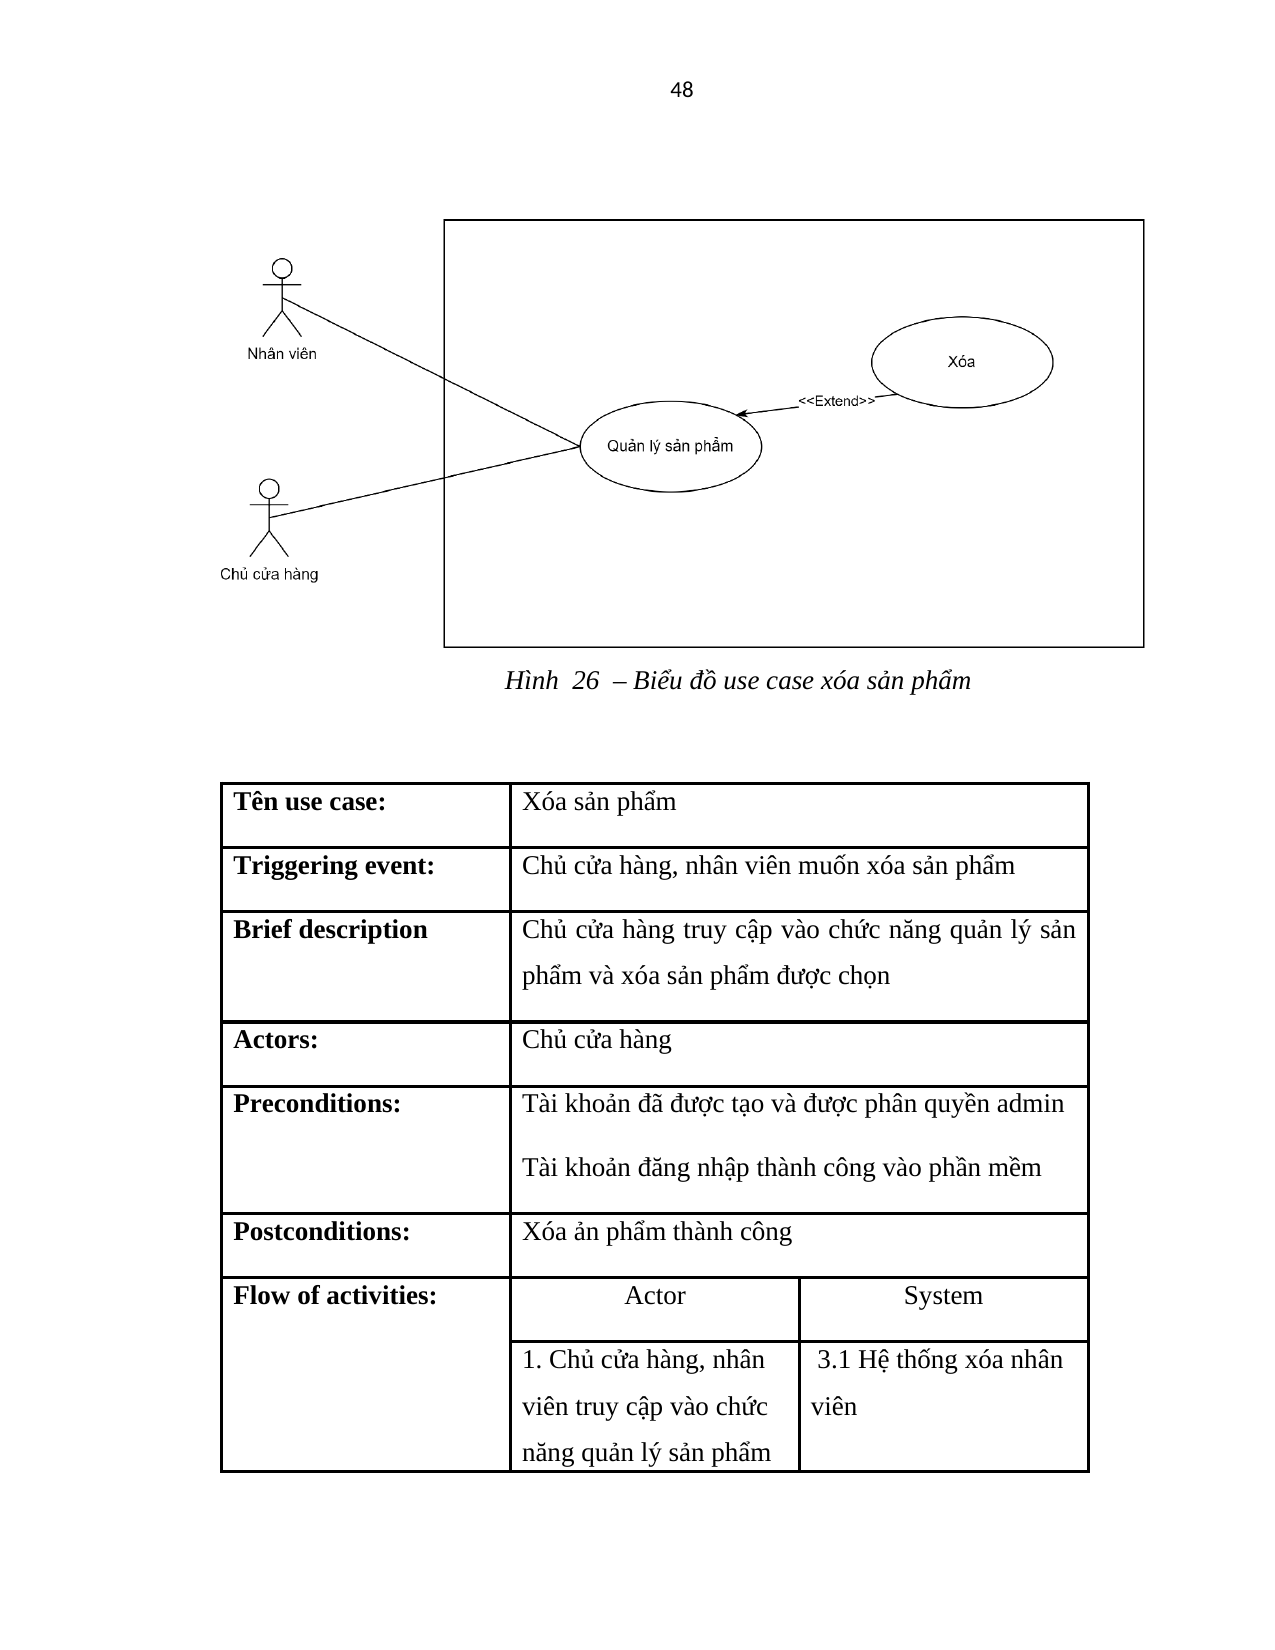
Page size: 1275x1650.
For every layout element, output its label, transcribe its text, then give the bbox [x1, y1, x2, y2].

table_cell Brief description [223, 913, 509, 1020]
table_cell System [801, 1279, 1087, 1340]
table_cell Flow of activities: [223, 1279, 509, 1340]
table_cell Tài khoản đã được tạo và được phân quyền admin Tài khoản đăng nhập thành công vào phần mềm [512, 1088, 1087, 1212]
table_cell Xóa ản phẩm thành công [512, 1215, 1087, 1276]
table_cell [801, 1343, 1087, 1470]
table_cell Postconditions: [223, 1215, 509, 1276]
table_header Xóa sản phẩm [512, 785, 1087, 846]
table_cell Triggering event: [223, 849, 509, 910]
text Hình 26 – Biểu đồ use case xóa sản phẩm [322, 664, 1156, 695]
table_header Tên use case: [223, 785, 509, 846]
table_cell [512, 1343, 798, 1470]
picture [207, 207, 1157, 662]
table_cell Actor [512, 1279, 798, 1340]
table_cell Chủ cửa hàng [512, 1024, 1087, 1084]
table_cell Actors: [223, 1024, 509, 1084]
table_cell Preconditions: [223, 1088, 509, 1212]
table_cell Chủ cửa hàng, nhân viên muốn xóa sản phẩm [512, 849, 1087, 910]
table_cell Chủ cửa hàng truy cập vào chức năng quản lý sản phẩm và xóa sản phẩm được chọn [512, 913, 1087, 1020]
table_cell [223, 1340, 509, 1470]
